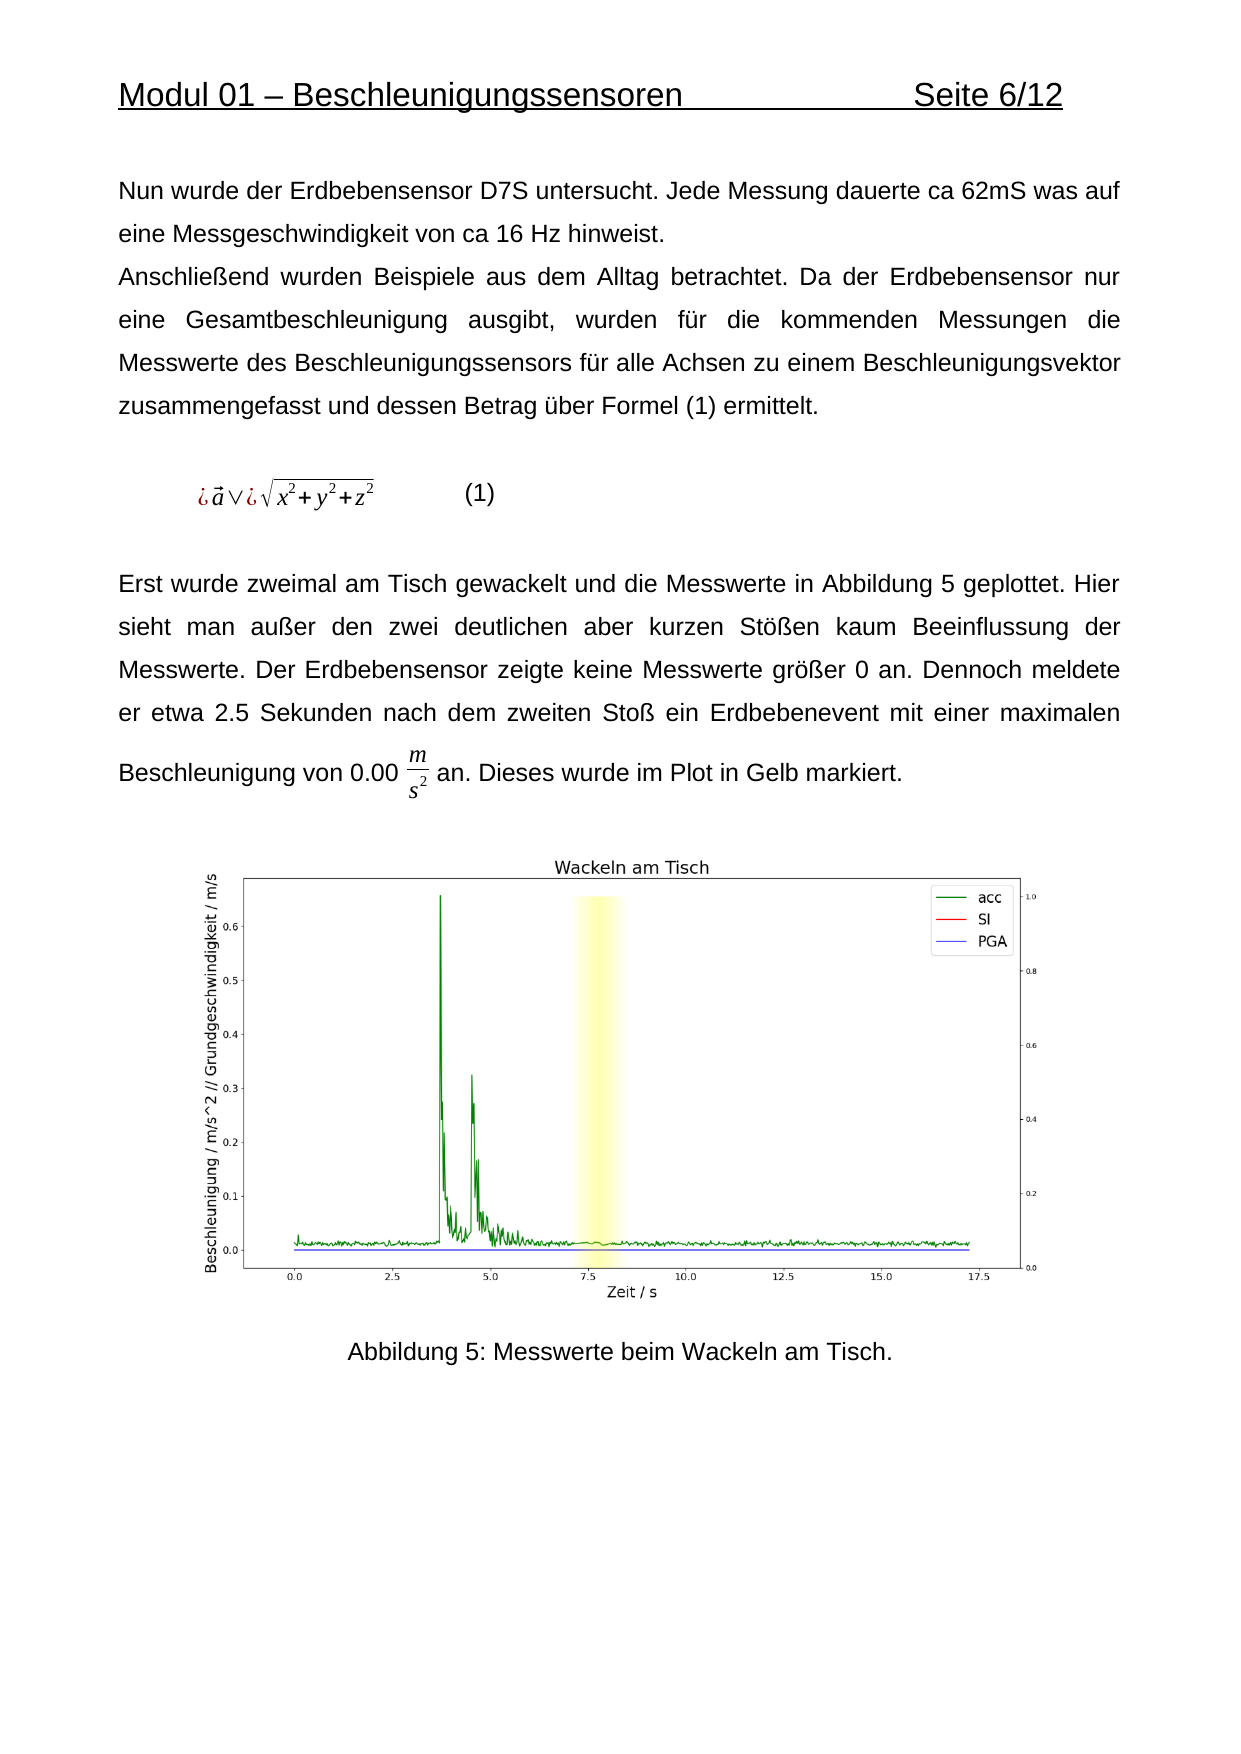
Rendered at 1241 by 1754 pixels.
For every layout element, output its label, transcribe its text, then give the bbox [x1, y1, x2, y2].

text Erst wurde zweimal am Tisch gewackelt und die Messwerte in Abbildung 5 geplottet. Hier sieht man außer den zwei deutlichen aber kurzen Stößen kaum Beeinflussung der Messwerte. Der Erdbebensensor zeigte keine Messwerte größer 0 an. Dennoch meldete er etwa 2.5 Sekunden nach dem zweiten Stoß ein Erdbebenevent mit einer maximalen Beschleunigung von 0.00 an. Dieses wurde im Plot in Gelb markiert. [118, 568, 1122, 803]
text Anschließend wurden Beispiele aus dem Alltag betrachtet. Da der Erdbebensensor nur eine Gesamtbeschleunigung ausgibt, wurden für die kommenden Messungen die Messwerte des Beschleunigungssensors für alle Achsen zu einem Beschleunigungsvektor zusammengefasst und dessen Betrag über Formel (1) ermittelt. [118, 262, 1122, 420]
text Nun wurde der Erdbebensensor D7S untersucht. Jede Messung dauerte ca 62mS was auf eine Messgeschwindigkeit von ca 16 Hz hinweist. [118, 176, 1122, 247]
picture [118, 817, 1120, 1323]
text Abbildung 5: Messwerte beim Wackeln am Tisch. [118, 1337, 1122, 1366]
table_header [118, 478, 453, 525]
table_header (1) [453, 478, 788, 525]
